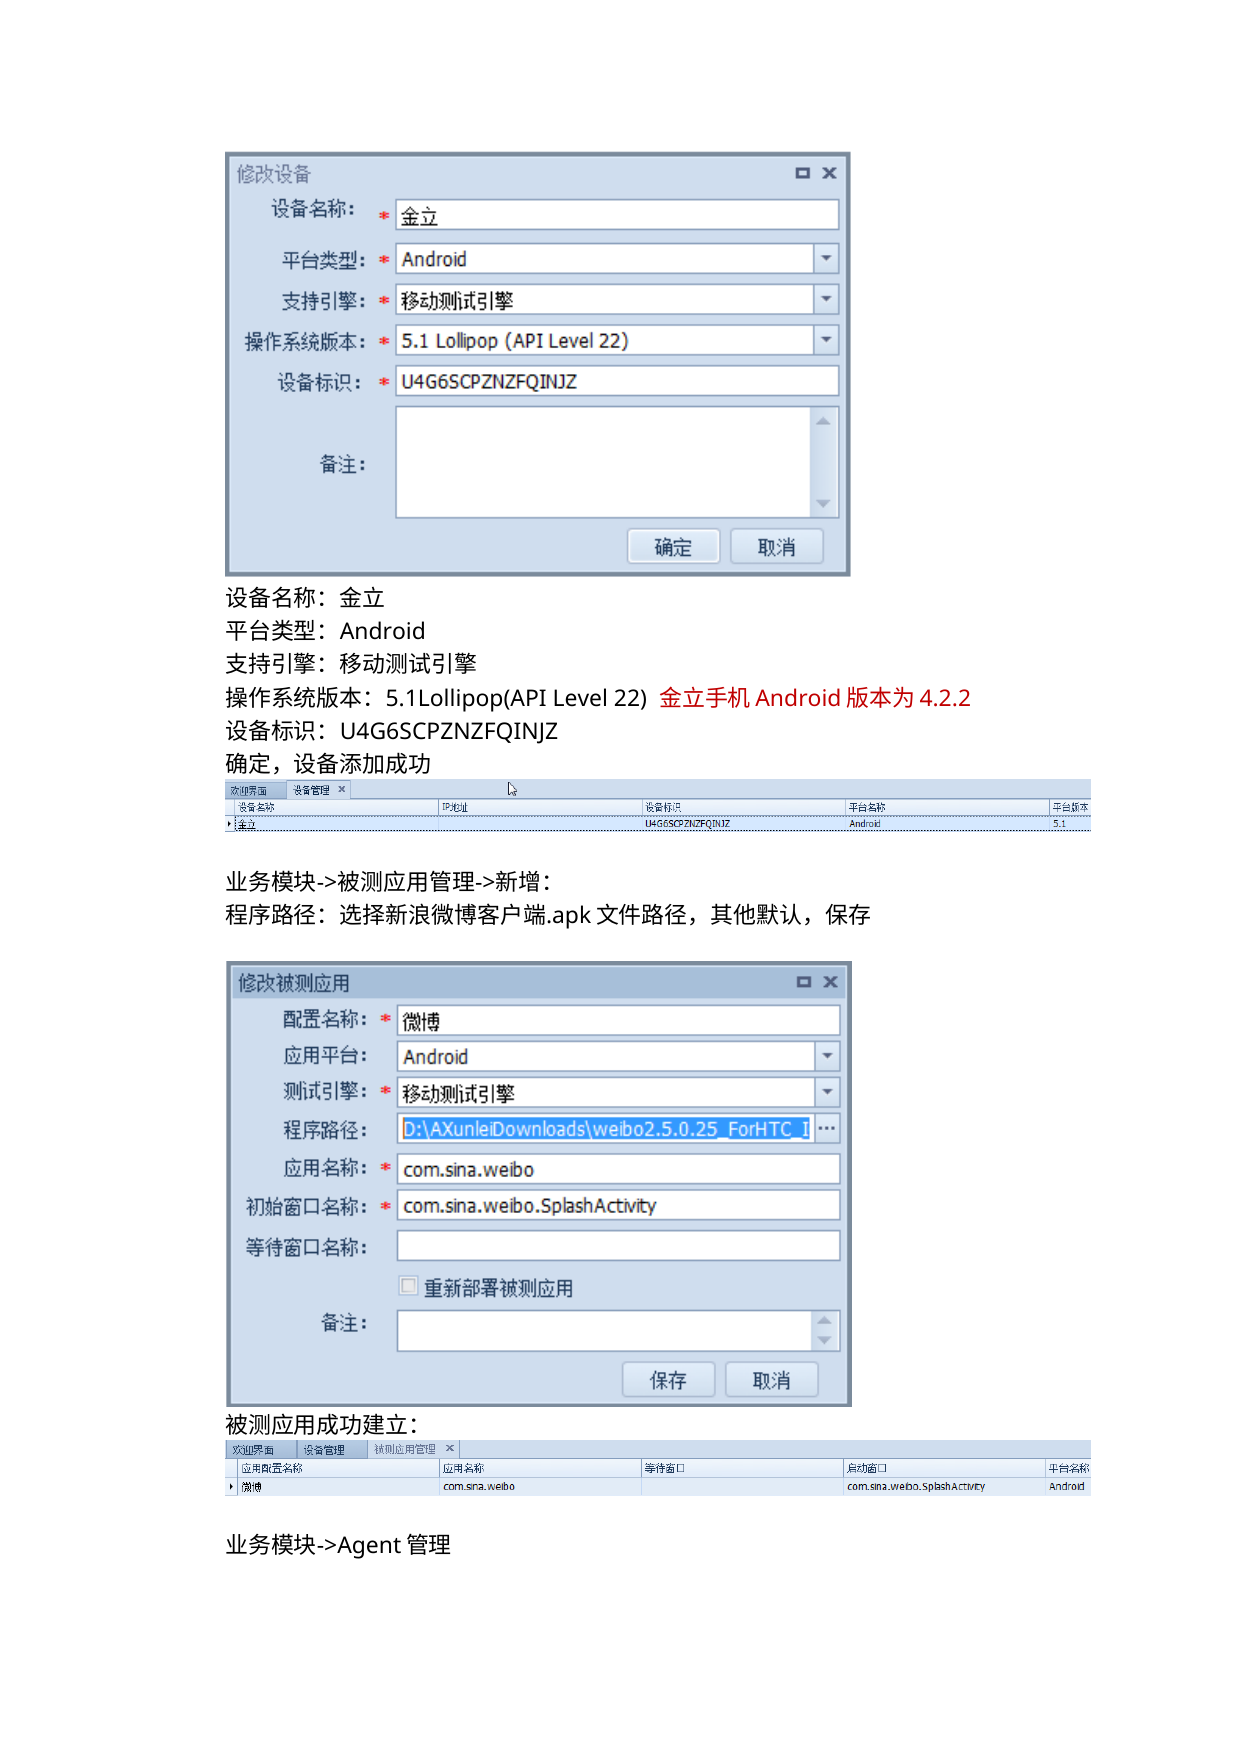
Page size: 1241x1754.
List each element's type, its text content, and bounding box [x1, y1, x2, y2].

list 支持引擎：移动测试引擎 [225, 646, 1053, 679]
list 平台类型：Android [225, 613, 1053, 646]
list 业务模块->被测应用管理->新增： [225, 863, 1053, 897]
picture [225, 779, 1091, 833]
list 操作系统版本：5.1Lollipop(API Level 22) 金立手机Android版本为4.2.2 [225, 679, 1053, 713]
picture [225, 1440, 1091, 1496]
list 业务模块->Agent管理 [225, 1527, 1053, 1560]
list 设备标识：U4G6SCPZNZFQINJZ [225, 713, 1053, 746]
picture [225, 961, 852, 1407]
list 确定，设备添加成功 [225, 746, 1053, 779]
list 设备名称：金立 [225, 580, 1053, 613]
list 程序路径：选择新浪微博客户端.apk文件路径，其他默认，保存 [225, 897, 1053, 930]
picture [225, 149, 854, 580]
list 被测应用成功建立： [225, 1407, 1053, 1440]
